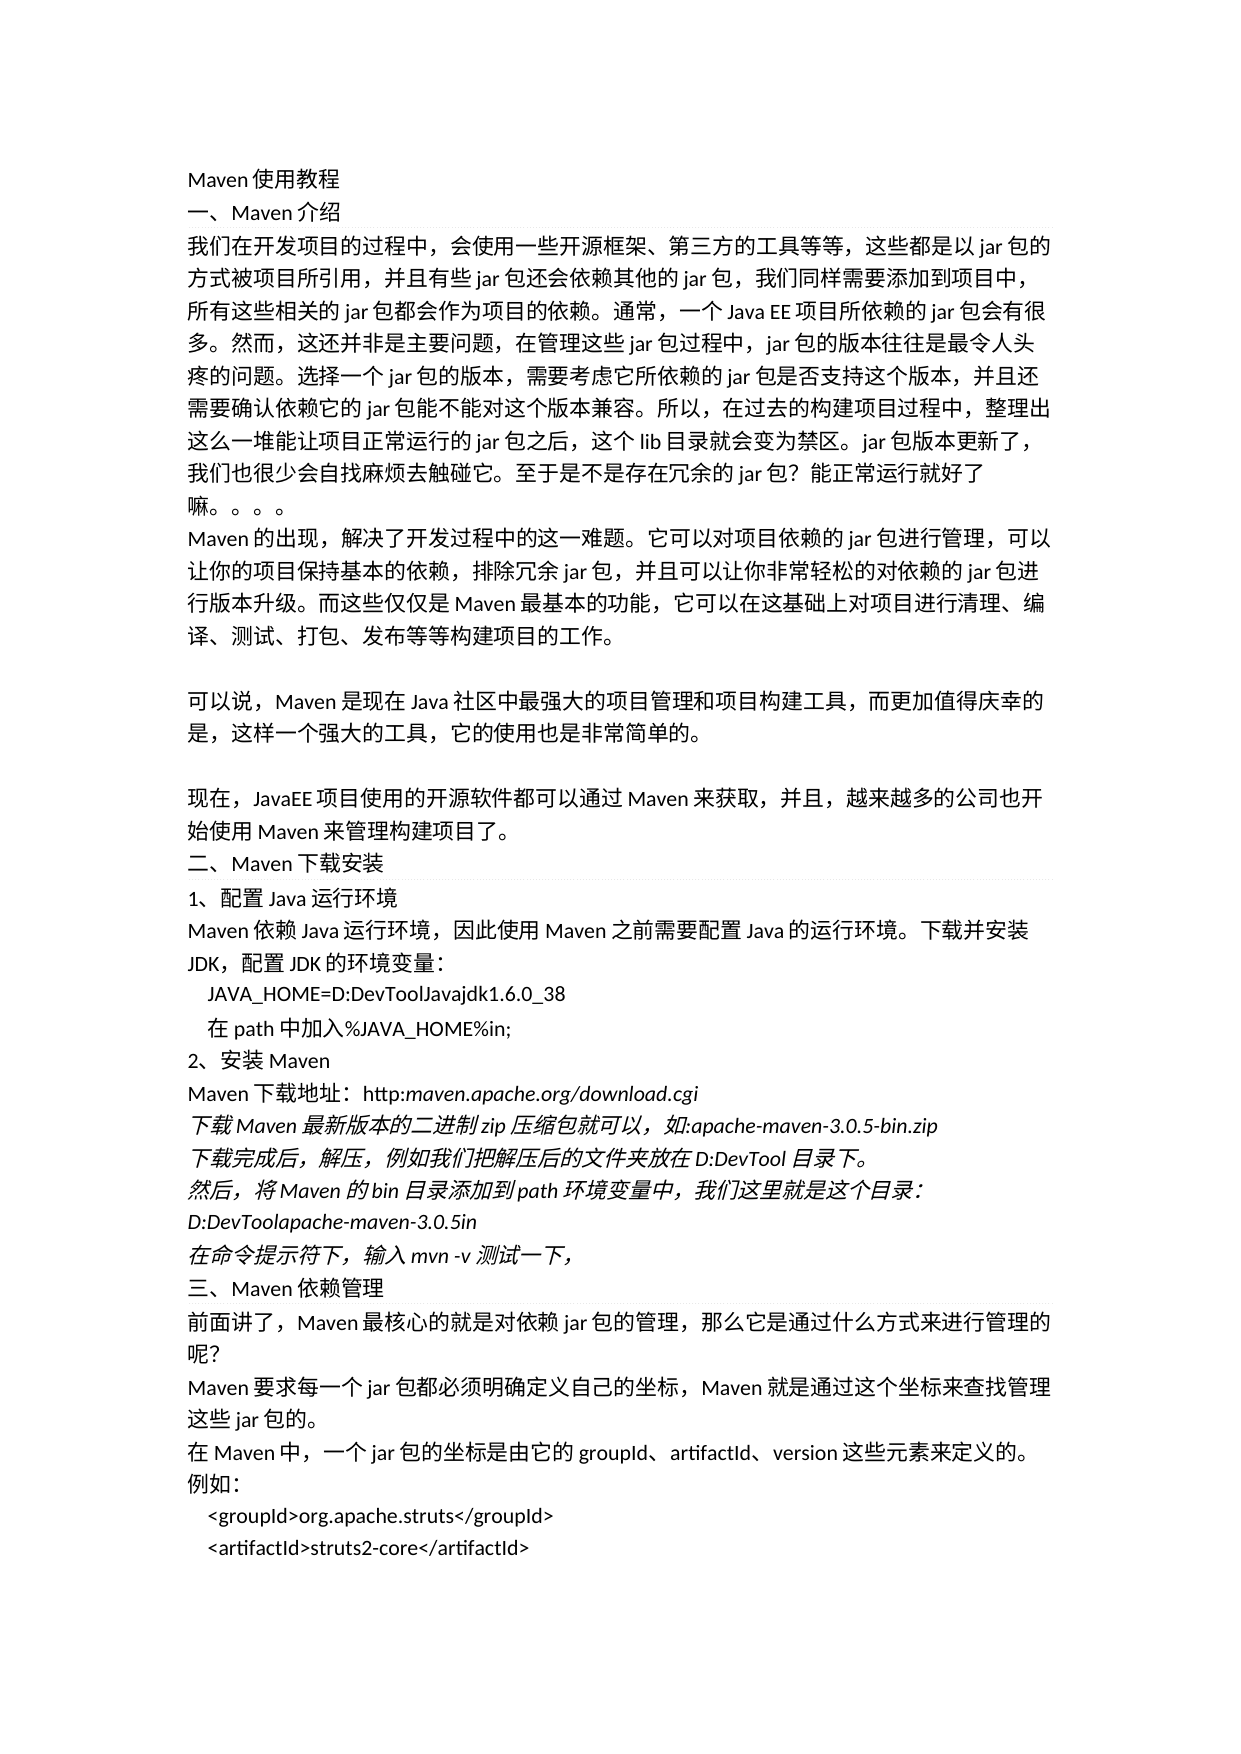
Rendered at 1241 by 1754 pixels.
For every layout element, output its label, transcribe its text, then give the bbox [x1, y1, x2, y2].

text 我们在开发项目的过程中，会使用一些开源框架、第三方的工具等等，这些都是以jar包的方式被项目所引用，并且有些jar包还会依赖其他的jar包，我们同样需要添加到项目中，所有这些相关的jar包都会作为项目的依赖。通常，一个Java EE项目所依赖的jar包会有很多。然而，这还并非是主要问题，在管理这些jar包过程中，jar包的版本往往是最令人头疼的问题。选择一个jar包的版本，需要考虑它所依赖的jar包是否支持这个版本，并且还需要确认依赖它的jar包能不能对这个版本兼容。所以，在过去的构建项目过程中，整理出这么一堆能让项目正常运行的jar包之后，这个lib目录就会变为禁区。jar包版本更新了，我们也很少会自找麻烦去触碰它。至于是不是存在冗余的jar包？能正常运行就好了嘛。。。。 Maven的出现，解决了开发过程中的这一难题。它可以对项目依赖的jar包进行管理，可以让你的项目保持基本的依赖，排除冗余jar包，并且可以让你非常轻松的对依赖的jar包进行版本升级。而这些仅仅是Maven最基本的功能，它可以在这基础上对项目进行清理、编译、测试、打包、发布等等构建项目的工作。 可以说，Maven是现在Java社区中最强大的项目管理和项目构建工具，而更加值得庆幸的是，这样一个强大的工具，它的使用也是非常简单的。 现在，JavaEE项目使用的开源软件都可以通过Maven来获取，并且，越来越多的公司也开始使用Maven来管理构建项目了。 [187, 228, 1053, 846]
text Maven使用教程 一、Maven介绍 [187, 162, 1053, 228]
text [187, 1304, 1053, 1564]
text 三、Maven依赖管理 [187, 1270, 1053, 1304]
text 二、Maven下载安装 [187, 846, 1053, 880]
text 1、配置Java运行环境 Maven依赖Java运行环境，因此使用Maven之前需要配置Java的运行环境。下载并安装JDK，配置JDK的环境变量： JAVA_HOME=D:DevToolJavajdk1.6.0_38 在path中加入%JAVA_HOME%in; 2、安装Maven Maven下载地址：http:maven.apache.org/download.cgi 下载Maven最新版本的二进制zip压缩包就可以，如:apache-maven-3.0.5-bin.zip 下载完成后，解压，例如我们把解压后的文件夹放在D:DevTool目录下。 然后，将Maven的bin目录添加到path环境变量中，我们这里就是这个目录：D:DevToolapache-maven-3.0.5in 在命令提示符下，输入mvn -v测试一下， [187, 880, 1053, 1270]
